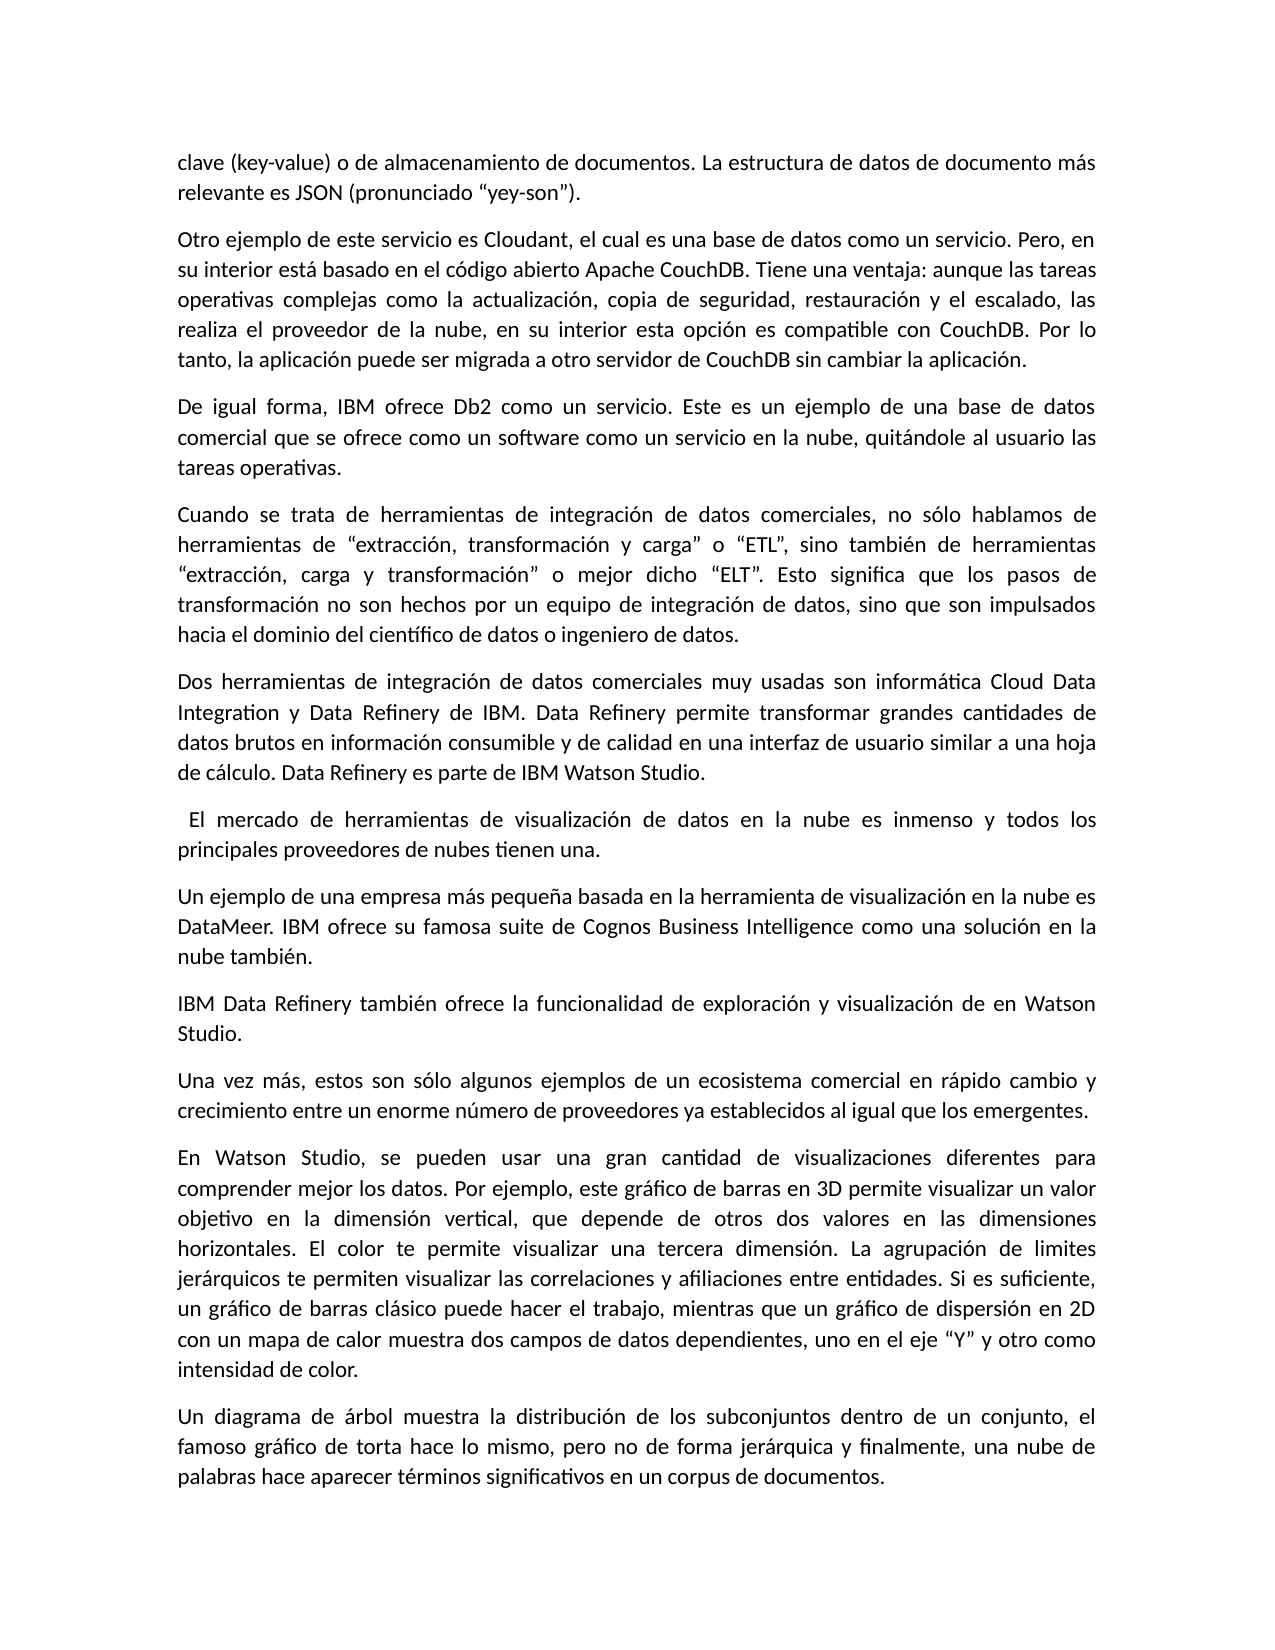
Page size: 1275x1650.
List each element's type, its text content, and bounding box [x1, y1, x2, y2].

text De igual forma, IBM ofrece Db2 como un servicio. Este es un ejemplo de una base de datos comercial que se ofrece como un software como un servicio en la nube, quitándole al usuario las tareas operativas. [177, 392, 1098, 481]
text En Watson Studio, se pueden usar una gran cantidad de visualizaciones diferentes para comprender mejor los datos. Por ejemplo, este gráfico de barras en 3D permite visualizar un valor objetivo en la dimensión vertical, que depende de otros dos valores en las dimensiones horizontales. El color te permite visualizar una tercera dimensión. La agrupación de limites jerárquicos te permiten visualizar las correlaciones y afiliaciones entre entidades. Si es suficiente, un gráfico de barras clásico puede hacer el trabajo, mientras que un gráfico de dispersión en 2D con un mapa de calor muestra dos campos de datos dependientes, uno en el eje “Y” y otro como intensidad de color. [177, 1143, 1098, 1383]
text Una vez más, estos son sólo algunos ejemplos de un ecosistema comercial en rápido cambio y crecimiento entre un enorme número de proveedores ya establecidos al igual que los emergentes. [177, 1066, 1098, 1124]
text Otro ejemplo de este servicio es Cloudant, el cual es una base de datos como un servicio. Pero, en su interior está basado en el código abierto Apache CouchDB. Tiene una ventaja: aunque las tareas operativas complejas como la actualización, copia de seguridad, restauración y el escalado, las realiza el proveedor de la nube, en su interior esta opción es compatible con CouchDB. Por lo tanto, la aplicación puede ser migrada a otro servidor de CouchDB sin cambiar la aplicación. [177, 225, 1098, 373]
text Un ejemplo de una empresa más pequeña basada en la herramienta de visualización en la nube es DataMeer. IBM ofrece su famosa suite de Cognos Business Intelligence como una solución en la nube también. [177, 882, 1098, 970]
text Cuando se trata de herramientas de integración de datos comerciales, no sólo hablamos de herramientas de “extracción, transformación y carga” o “ETL”, sino también de herramientas “extracción, carga y transformación” o mejor dicho “ELT”. Esto significa que los pasos de transformación no son hechos por un equipo de integración de datos, sino que son impulsados hacia el dominio del científico de datos o ingeniero de datos. [177, 500, 1098, 648]
text Un diagrama de árbol muestra la distribución de los subconjuntos dentro de un conjunto, el famoso gráfico de torta hace lo mismo, pero no de forma jerárquica y finalmente, una nube de palabras hace aparecer términos significativos en un corpus de documentos. [177, 1402, 1098, 1490]
text IBM Data Refinery también ofrece la funcionalidad de exploración y visualización de en Watson Studio. [177, 989, 1098, 1047]
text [177, 148, 1098, 206]
text Dos herramientas de integración de datos comerciales muy usadas son informática Cloud Data Integration y Data Refinery de IBM. Data Refinery permite transformar grandes cantidades de datos brutos en información consumible y de calidad en una interfaz de usuario similar a una hoja de cálculo. Data Refinery es parte de IBM Watson Studio. [177, 667, 1098, 786]
text El mercado de herramientas de visualización de datos en la nube es inmenso y todos los principales proveedores de nubes tienen una. [177, 805, 1098, 863]
